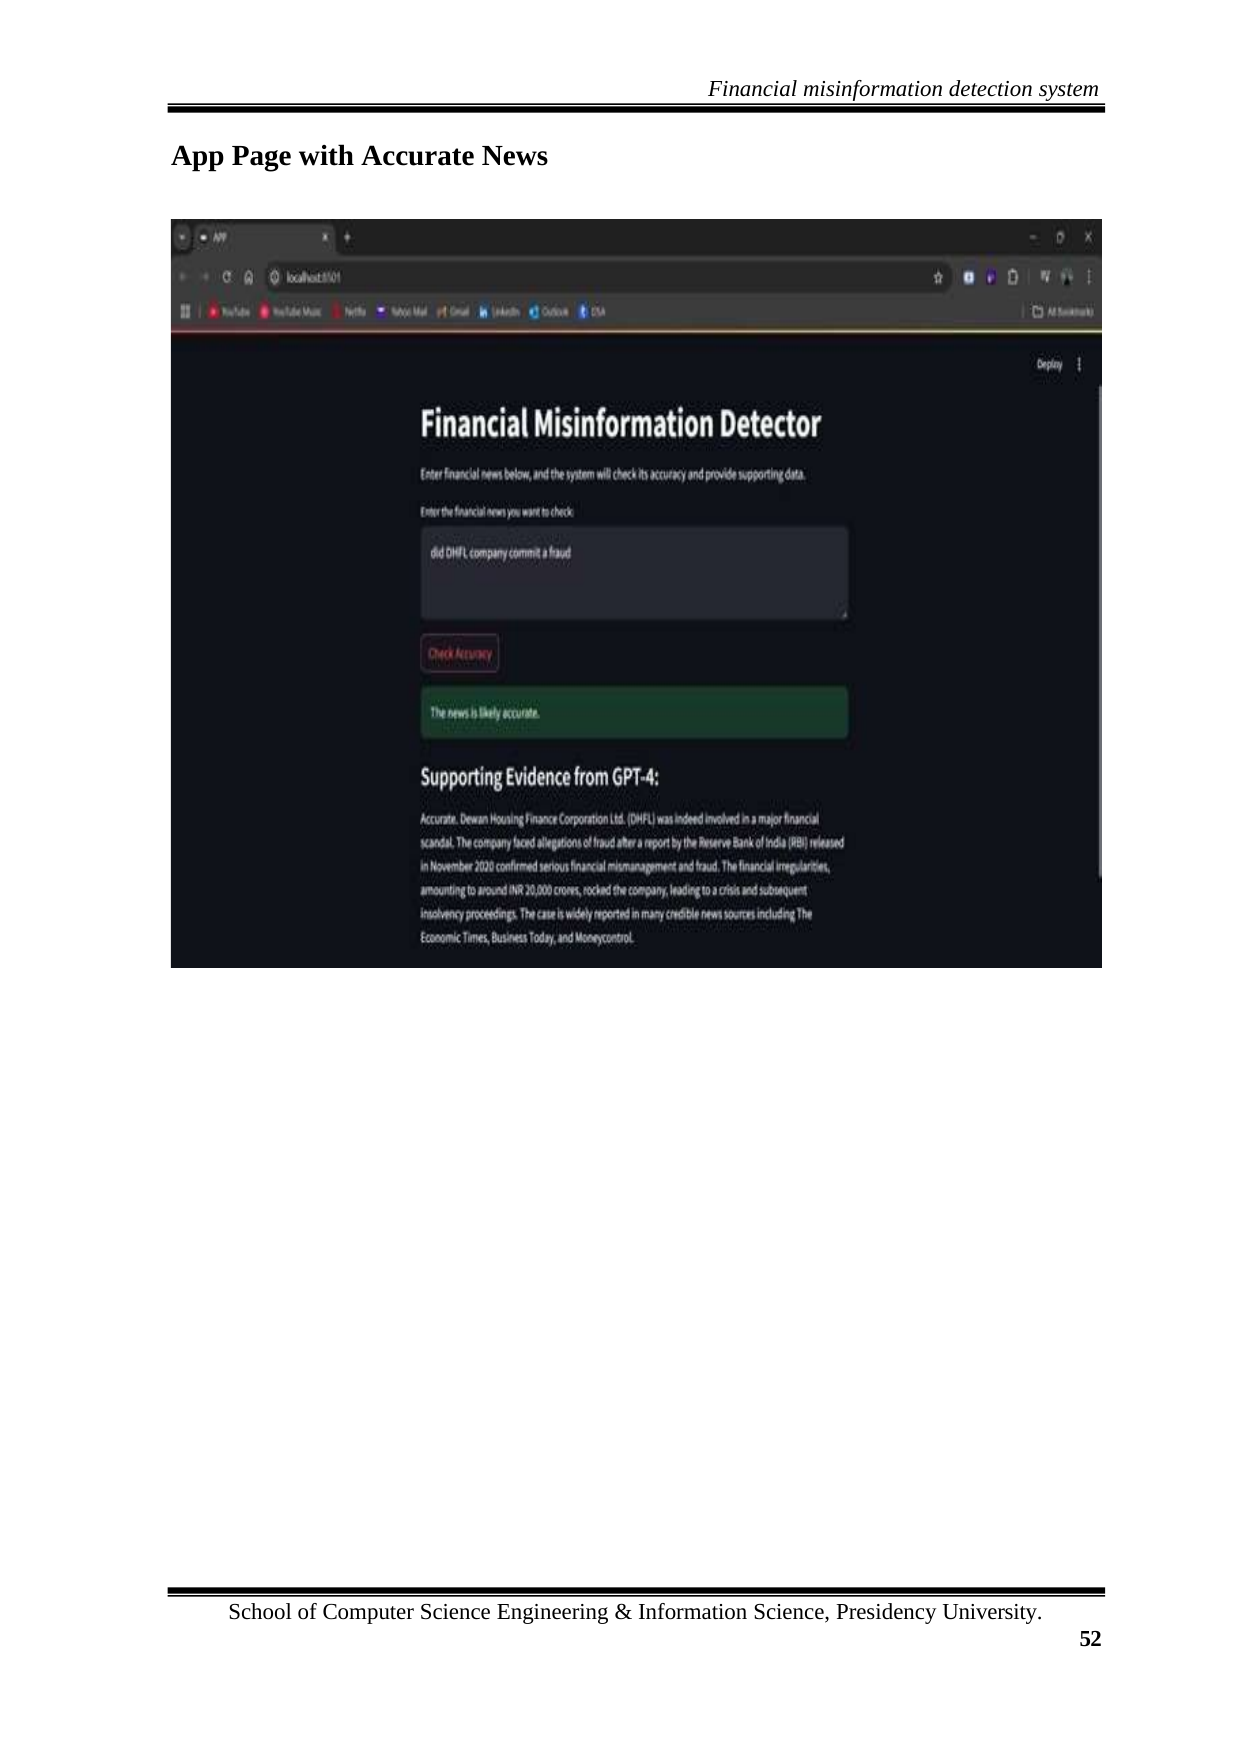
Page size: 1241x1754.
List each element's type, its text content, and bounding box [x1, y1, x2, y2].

text App Page with Accurate News [171, 138, 1223, 171]
picture [170, 219, 1102, 968]
